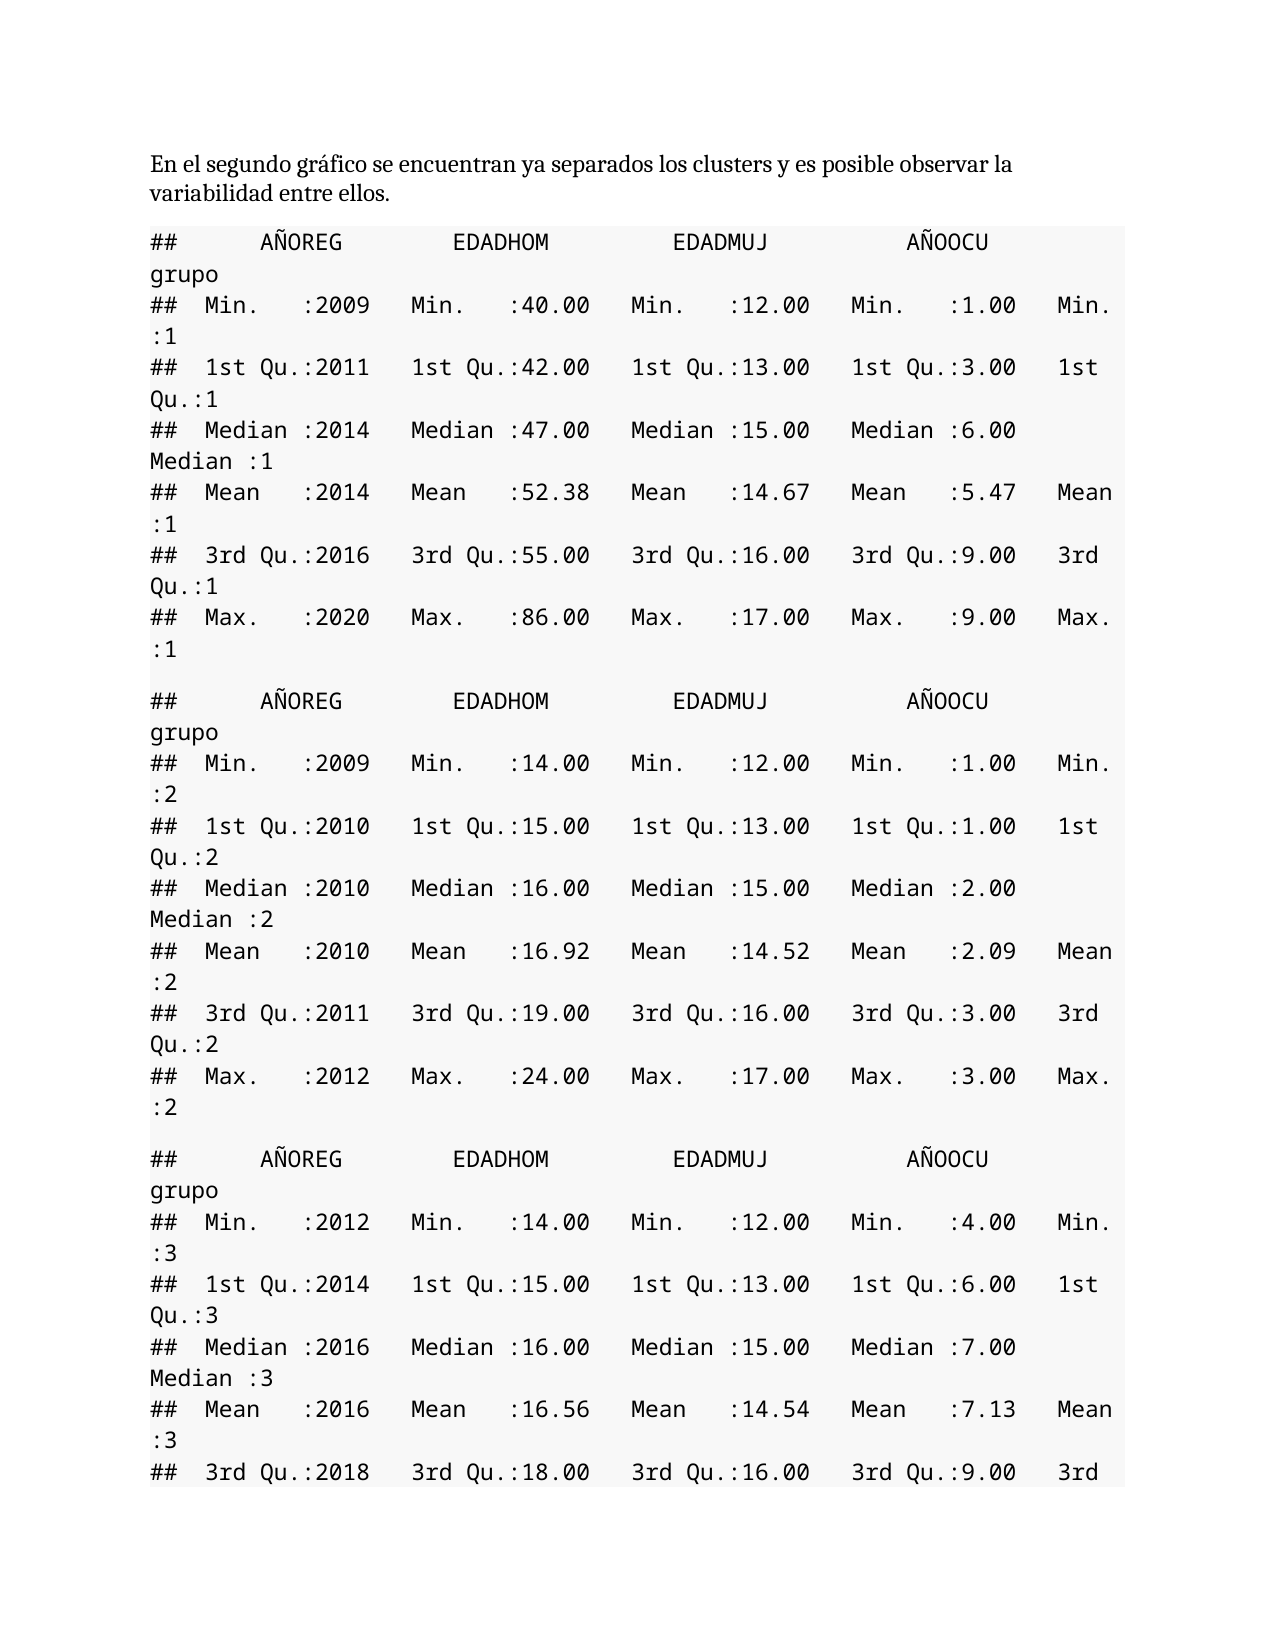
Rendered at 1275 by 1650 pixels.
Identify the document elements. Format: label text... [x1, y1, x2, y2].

text En el segundo gráfico se encuentran ya separados los clusters y es posible observar la variabilidad entre ellos. [150, 150, 1125, 207]
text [150, 1143, 1125, 1487]
text ## AÑOREG EDADHOM EDADMUJ AÑOOCU grupo ## Min. :2009 Min. :14.00 Min. :12.00 Min. :1.00 Min. :2 ## 1st Qu.:2010 1st Qu.:15.00 1st Qu.:13.00 1st Qu.:1.00 1st Qu.:2 ## Median :2010 Median :16.00 Median :15.00 Median :2.00 Median :2 ## Mean :2010 Mean :16.92 Mean :14.52 Mean :2.09 Mean :2 ## 3rd Qu.:2011 3rd Qu.:19.00 3rd Qu.:16.00 3rd Qu.:3.00 3rd Qu.:2 ## Max. :2012 Max. :24.00 Max. :17.00 Max. :3.00 Max. :2 [150, 684, 1125, 1122]
text ## AÑOREG EDADHOM EDADMUJ AÑOOCU grupo ## Min. :2009 Min. :40.00 Min. :12.00 Min. :1.00 Min. :1 ## 1st Qu.:2011 1st Qu.:42.00 1st Qu.:13.00 1st Qu.:3.00 1st Qu.:1 ## Median :2014 Median :47.00 Median :15.00 Median :6.00 Median :1 ## Mean :2014 Mean :52.38 Mean :14.67 Mean :5.47 Mean :1 ## 3rd Qu.:2016 3rd Qu.:55.00 3rd Qu.:16.00 3rd Qu.:9.00 3rd Qu.:1 ## Max. :2020 Max. :86.00 Max. :17.00 Max. :9.00 Max. :1 [150, 226, 1125, 664]
